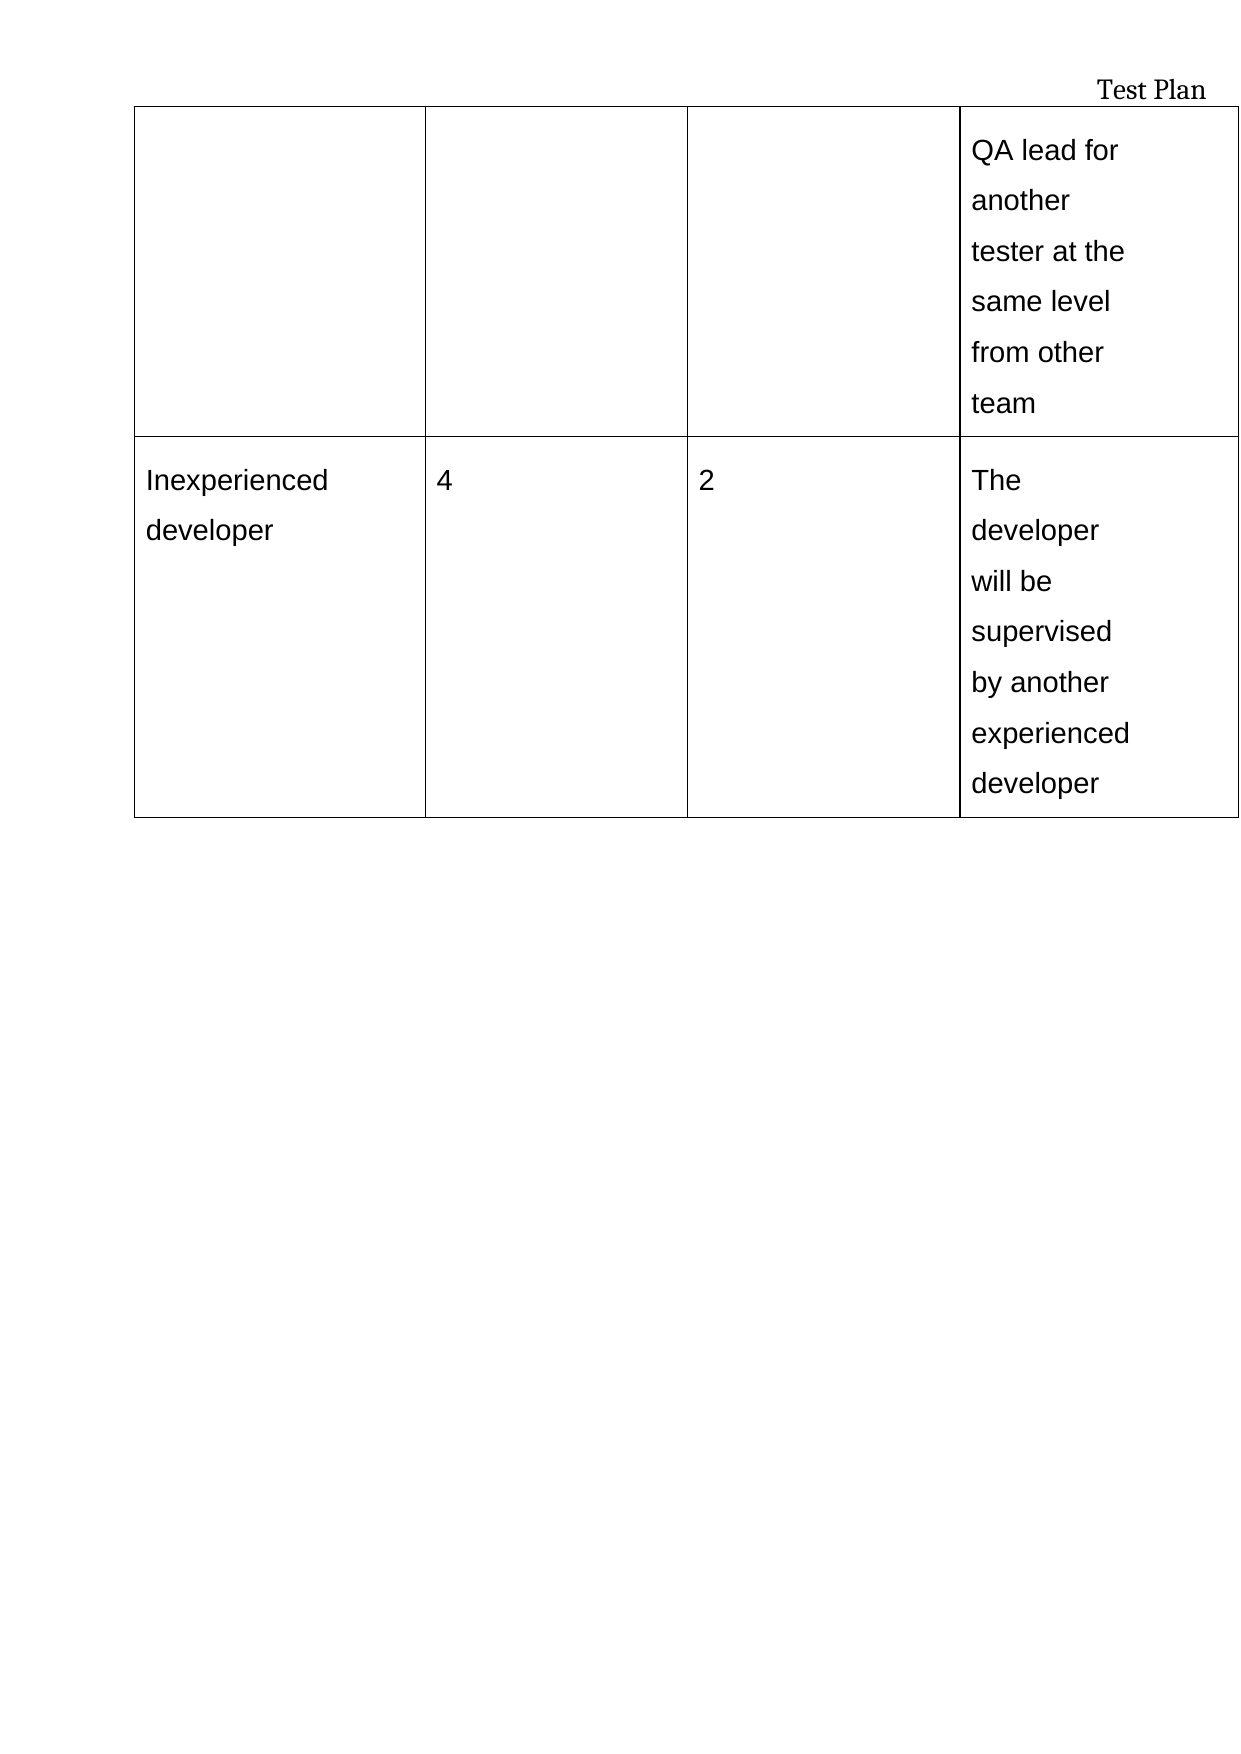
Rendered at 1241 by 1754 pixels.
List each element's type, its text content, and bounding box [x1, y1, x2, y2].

table_cell 4 [426, 107, 687, 436]
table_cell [135, 107, 425, 436]
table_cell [961, 107, 1238, 436]
table_cell Inexperienced developer [135, 437, 425, 817]
table_cell 2 [688, 437, 959, 817]
table_cell 4 [426, 437, 687, 817]
table_cell The developer will be supervised by another experienced developer [961, 437, 1238, 817]
table_cell 1 [688, 107, 959, 436]
